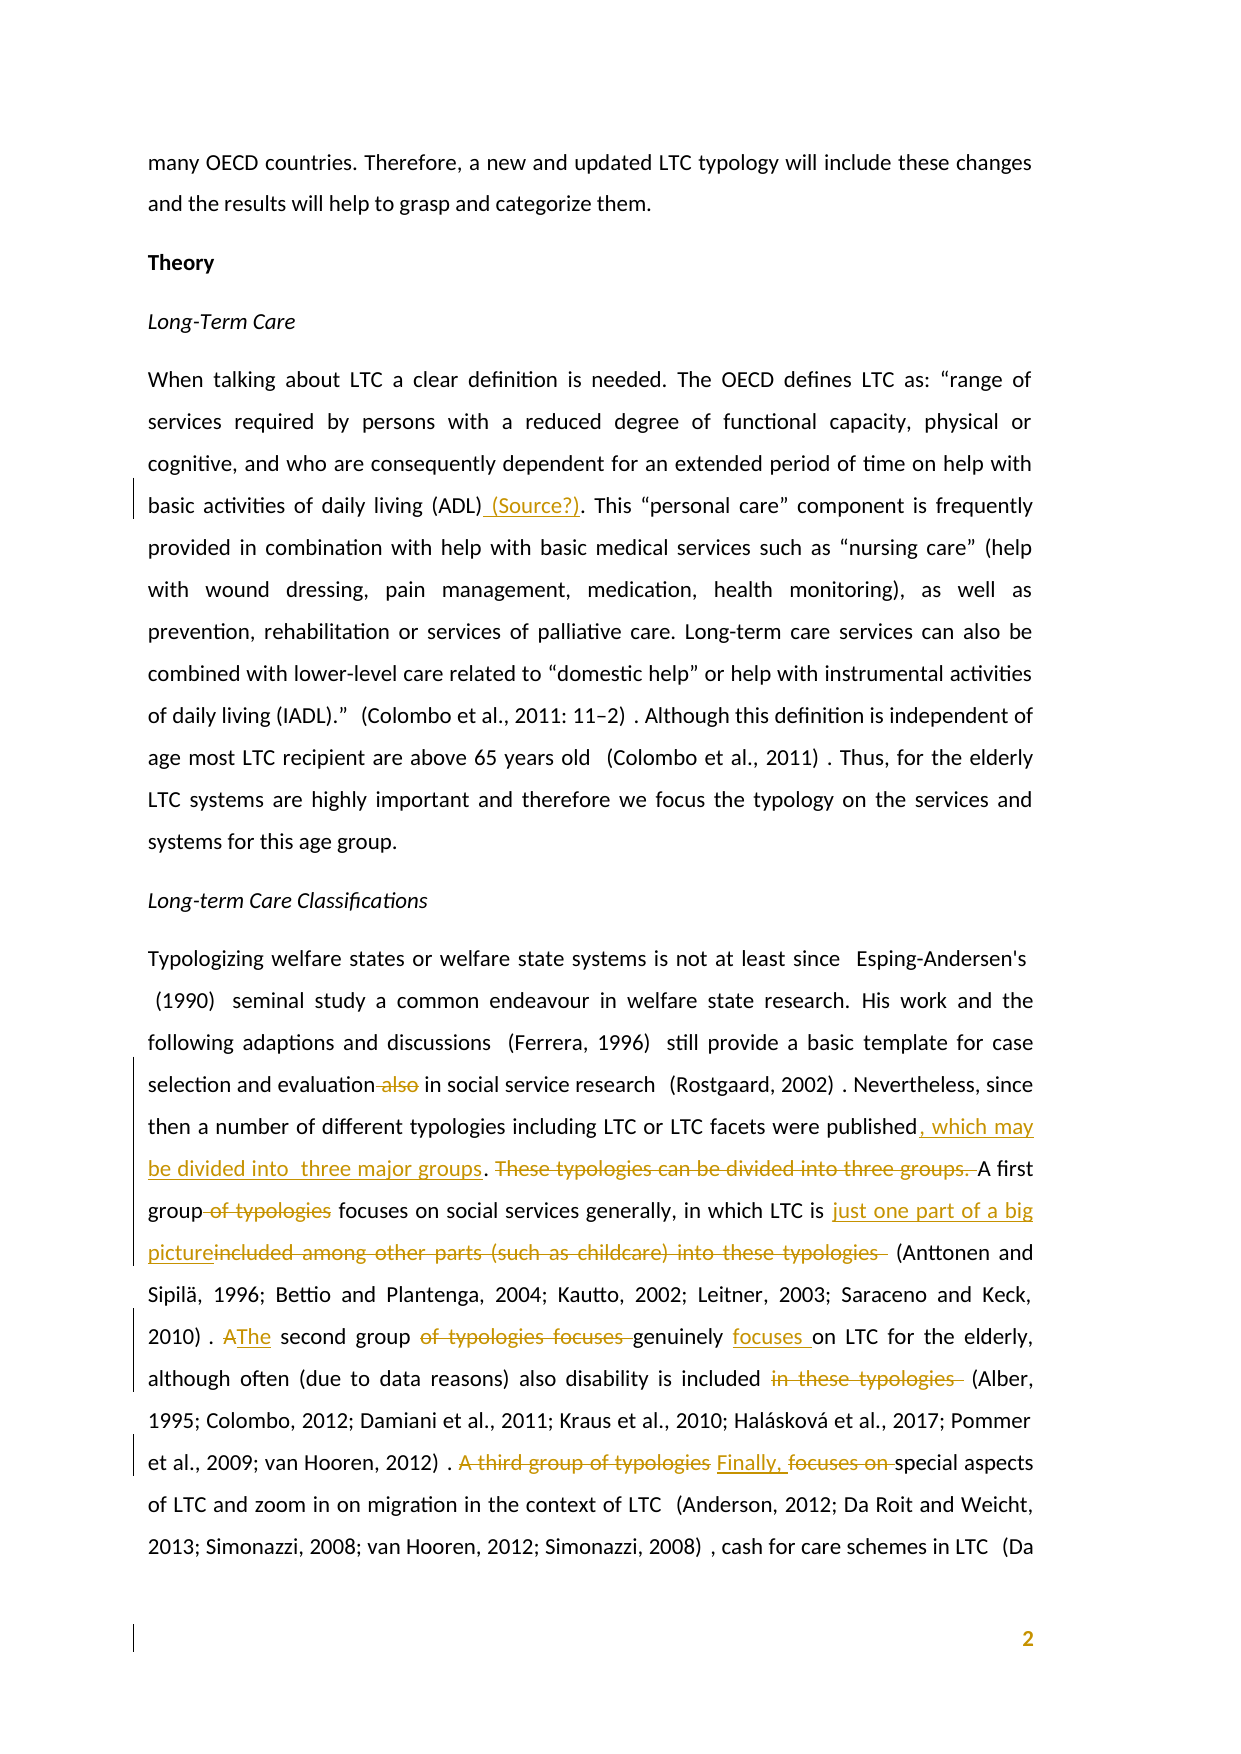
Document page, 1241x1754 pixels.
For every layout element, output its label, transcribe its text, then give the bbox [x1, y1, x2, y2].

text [148, 148, 1034, 218]
text When talking about LTC a clear definition is needed. The OECD defines LTC as: “range of services required by persons with a reduced degree of functional capacity, physical or cognitive, and who are consequently dependent for an extended period of time on help with basic activities of daily living (ADL). This “personal care” component is frequently provided in combination with help with basic medical services such as “nursing care” (help with wound dressing, pain management, medication, health monitoring), as well as prevention, rehabilitation or services of palliative care. Long-term care services can also be combined with lower-level care related to “domestic help” or help with instrumental activities of daily living (IADL).” . Although this definition is independent of age most LTC recipient are above 65 years old . Thus, for the elderly LTC systems are highly important and therefore we focus the typology on the services and systems for this age group. [148, 366, 1034, 855]
text Long-term Care Classifications [148, 886, 1034, 914]
text Theory [148, 248, 1034, 276]
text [148, 944, 1034, 1560]
text Long-Term Care [148, 307, 1034, 335]
